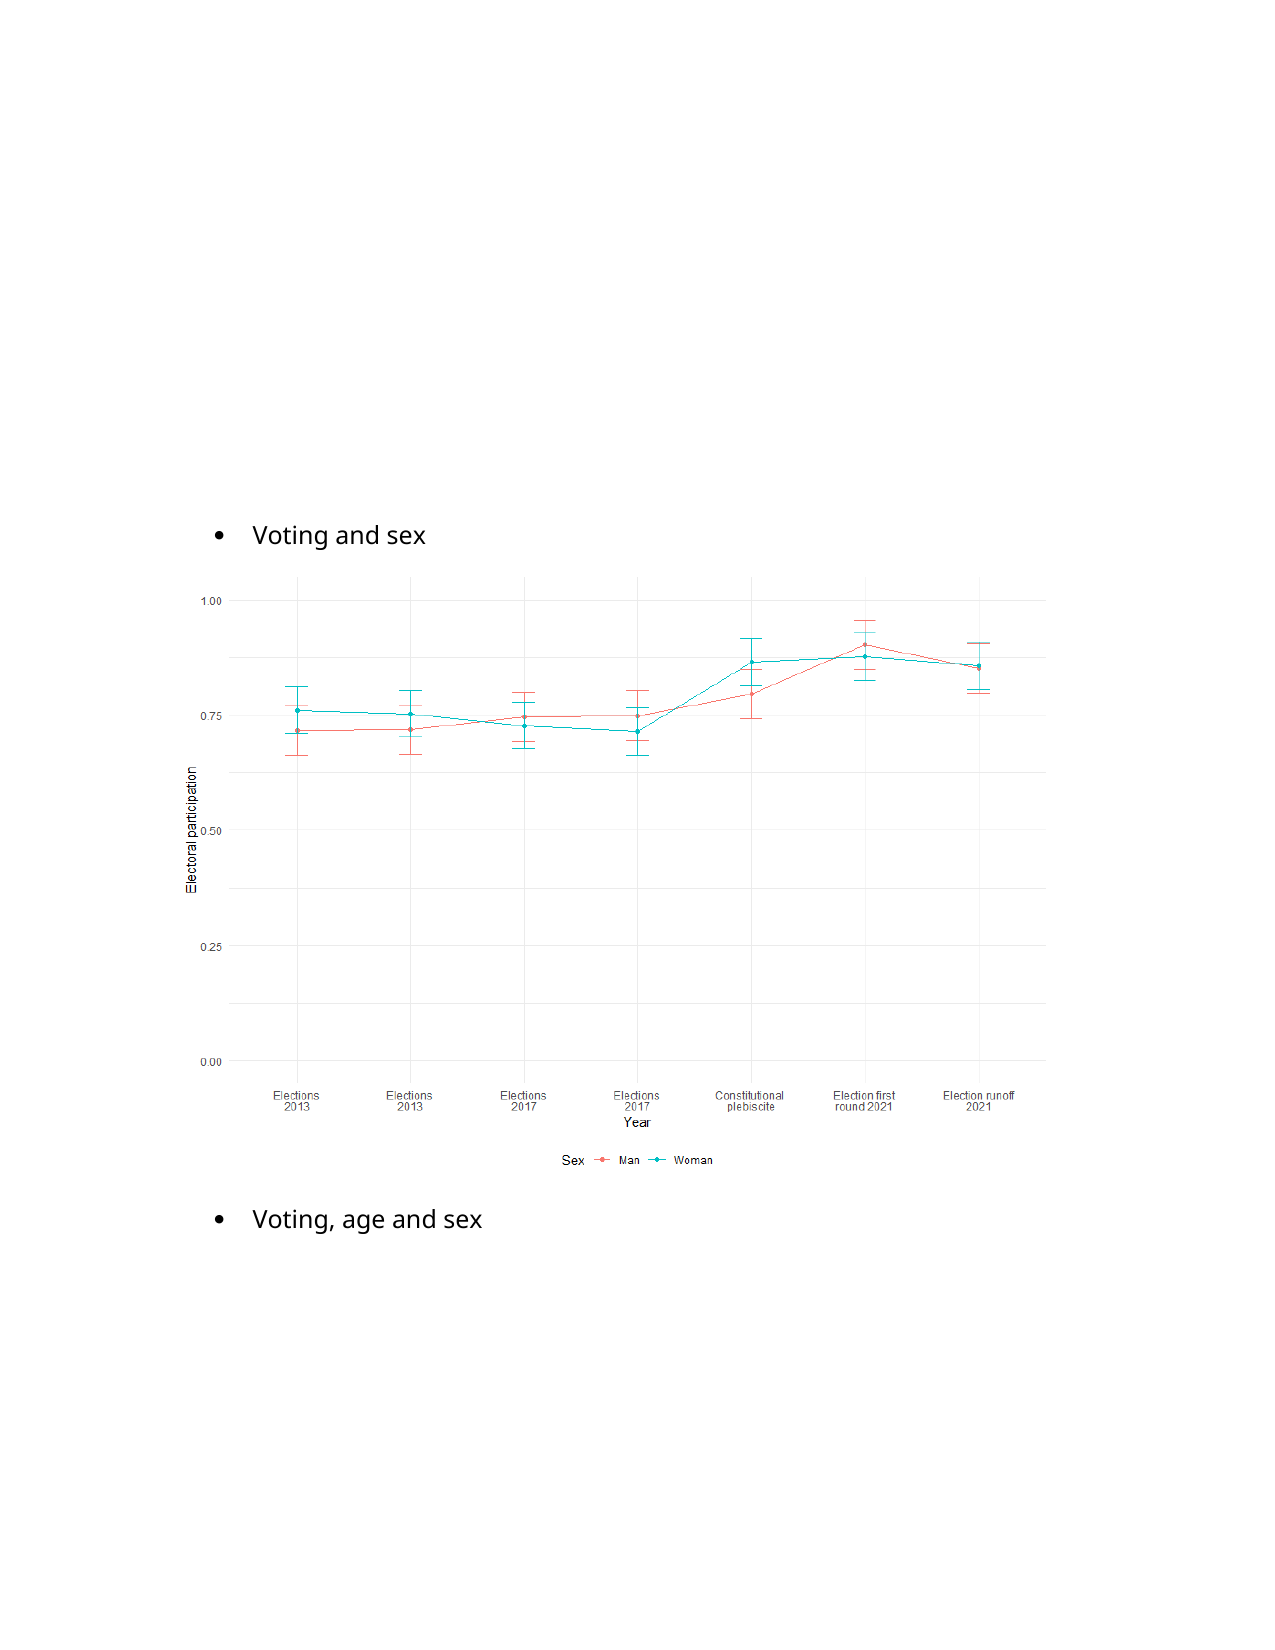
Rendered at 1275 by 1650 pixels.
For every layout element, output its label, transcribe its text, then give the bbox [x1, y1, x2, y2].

list Voting and sex [215, 517, 1098, 551]
list Voting, age and sex [215, 1201, 1098, 1235]
picture [177, 570, 1053, 1183]
